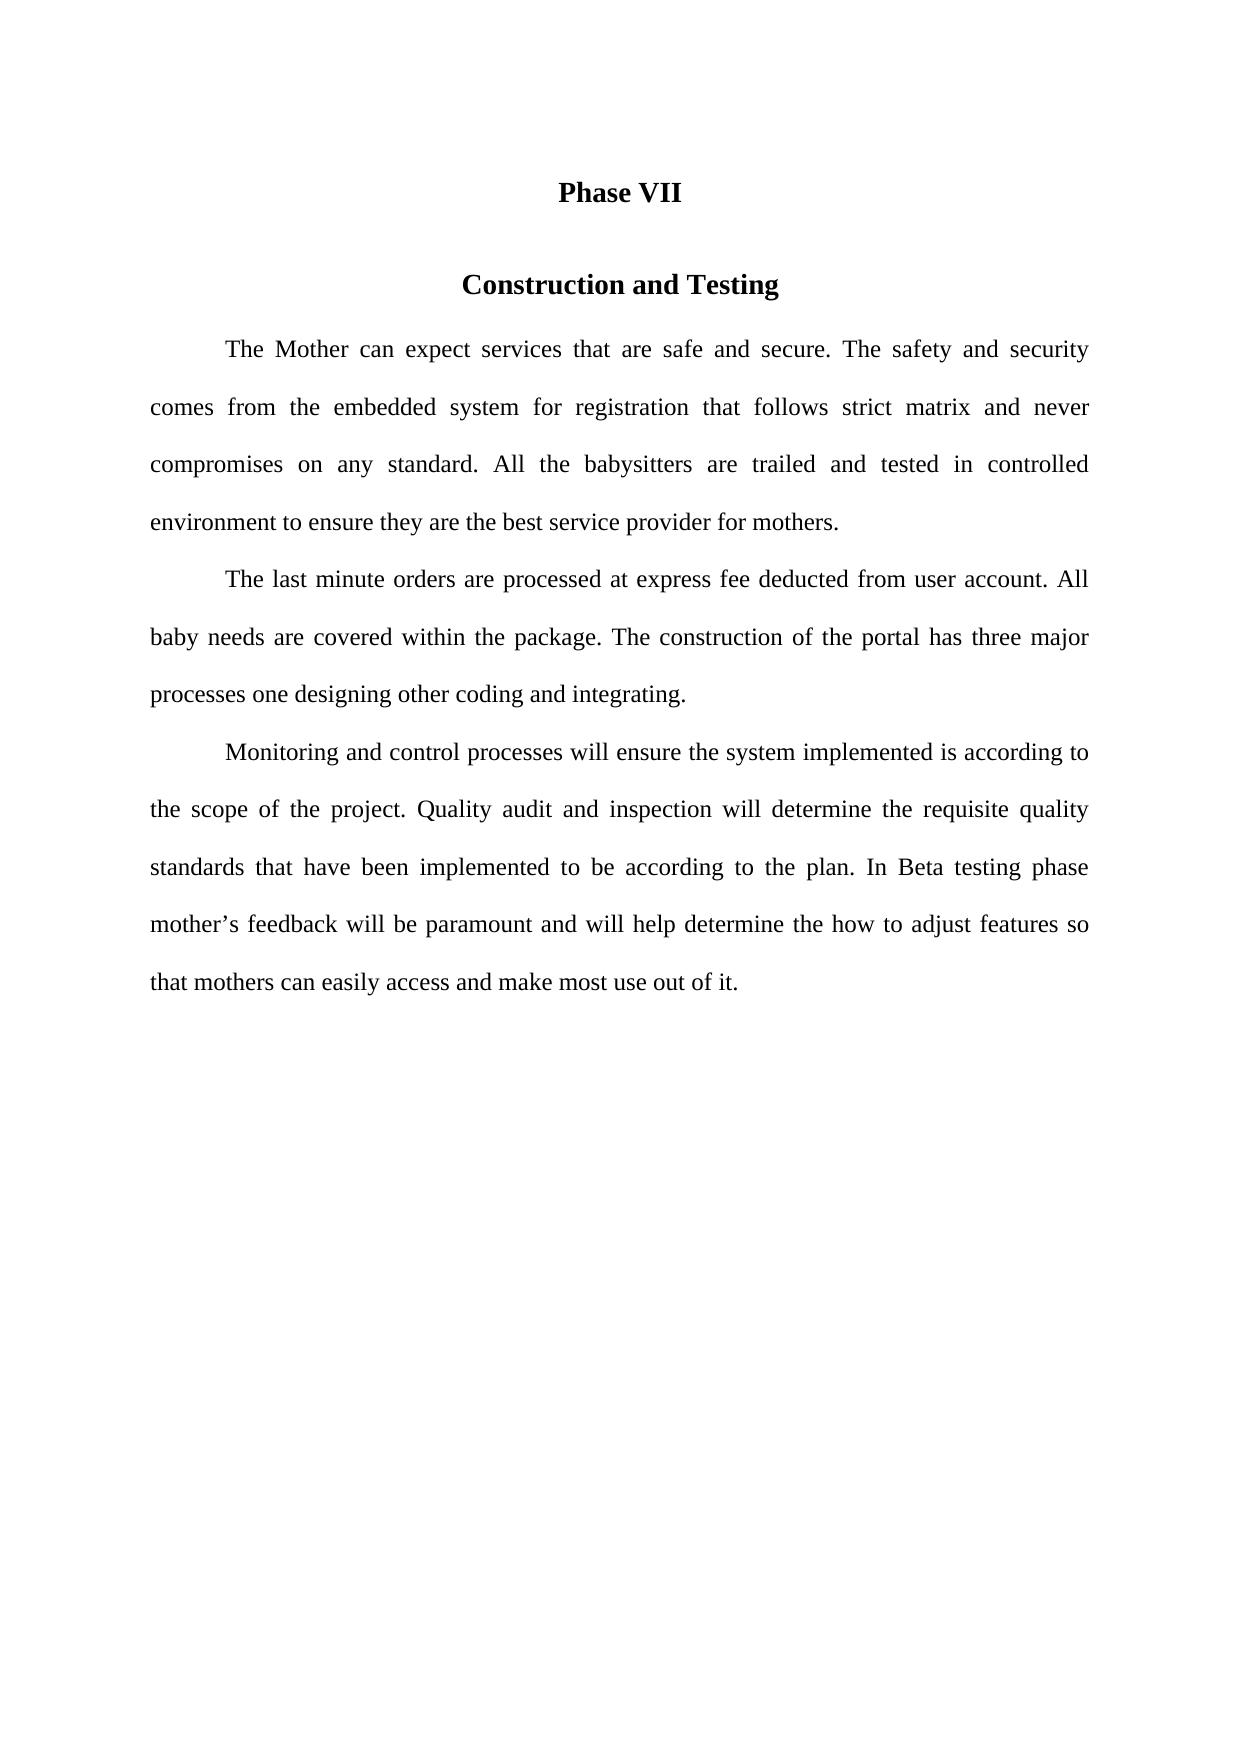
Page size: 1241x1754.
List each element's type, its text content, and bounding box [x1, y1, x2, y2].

text The last minute orders are processed at express fee deducted from user account. All baby needs are covered within the package. The construction of the portal has three major processes one designing other coding and integrating. [150, 564, 1090, 708]
text The Mother can expect services that are safe and secure. The safety and security comes from the embedded system for registration that follows strict matrix and never compromises on any standard. All the babysitters are trailed and tested in controlled environment to ensure they are the best service provider for mothers. [150, 334, 1090, 535]
text Monitoring and control processes will ensure the system implemented is according to the scope of the project. Quality audit and inspection will determine the requisite quality standards that have been implemented to be according to the plan. In Beta testing phase mother’s feedback will be paramount and will help determine the how to adjust features so that mothers can easily access and make most use out of it. [150, 737, 1090, 995]
subtitle Phase VII [150, 175, 1090, 208]
subtitle Construction and Testing [150, 267, 1090, 301]
